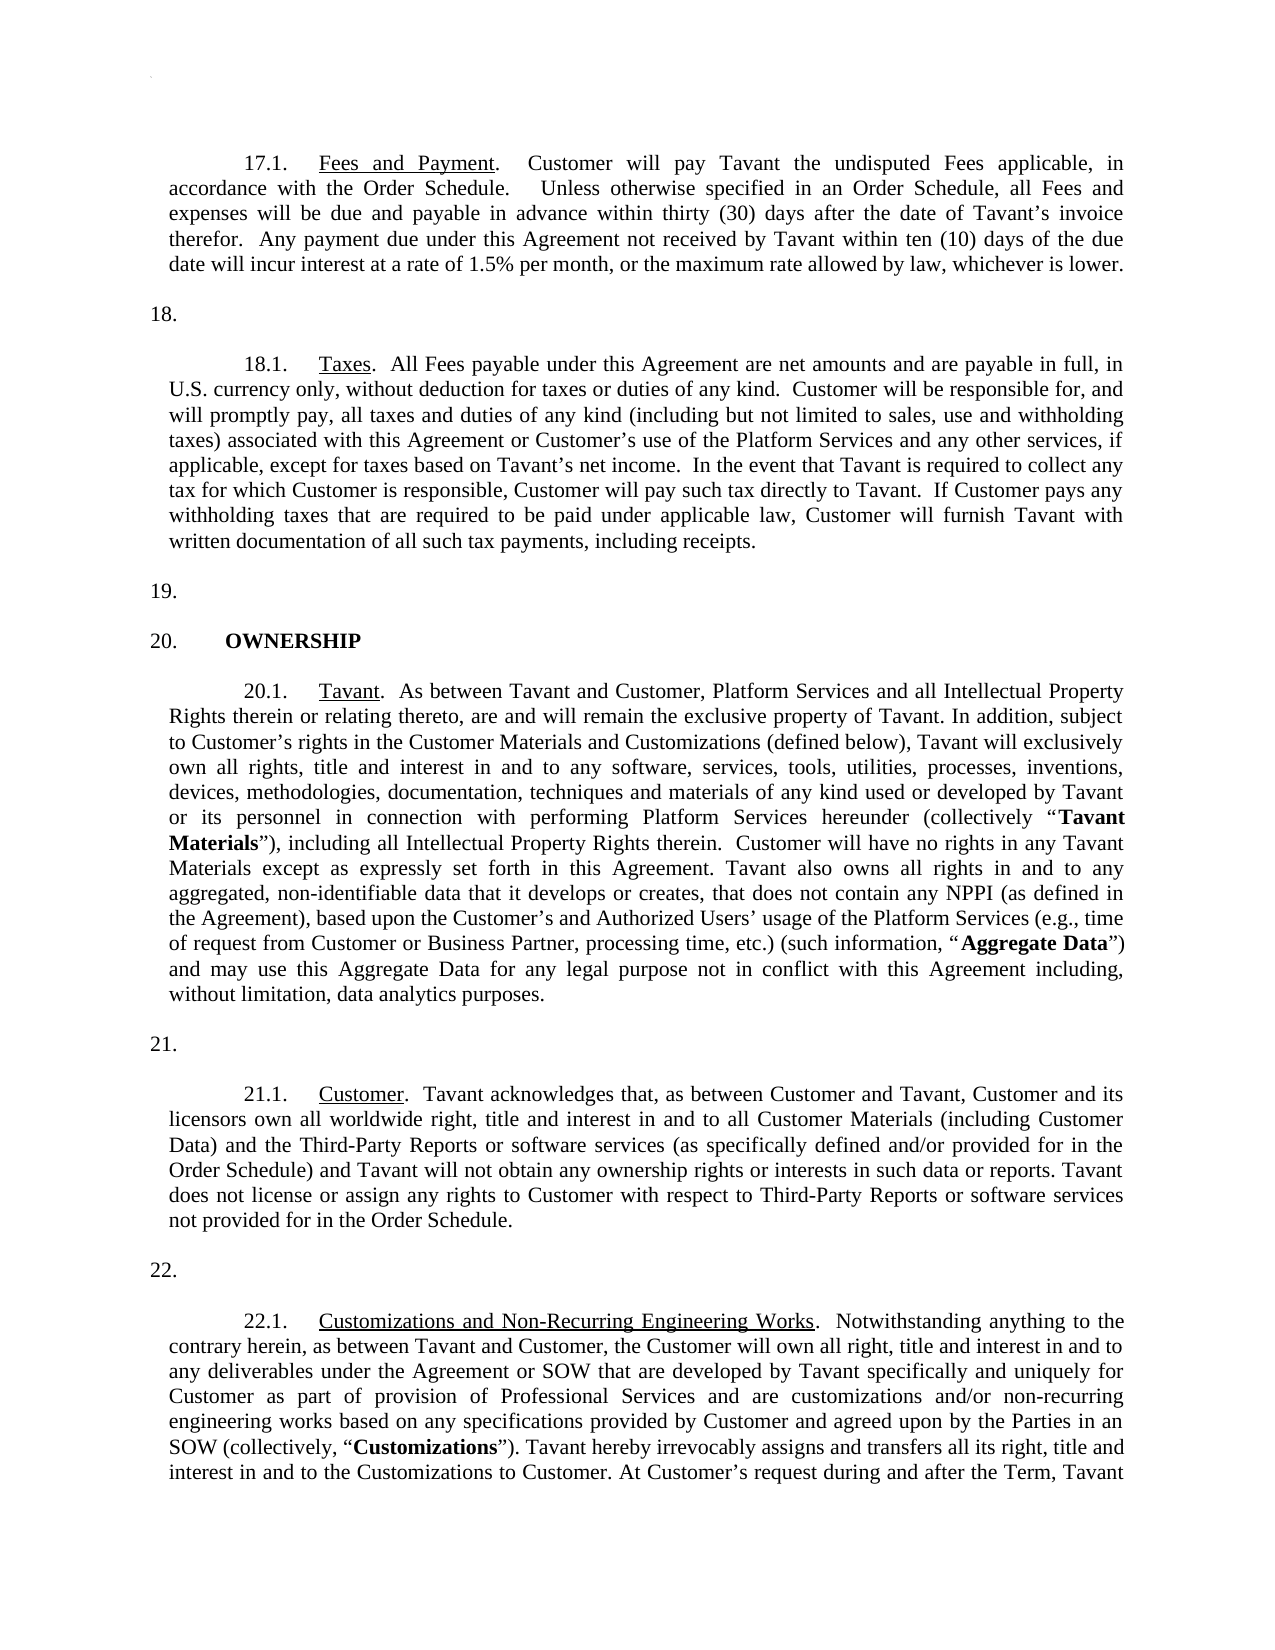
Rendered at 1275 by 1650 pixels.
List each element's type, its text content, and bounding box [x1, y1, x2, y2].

subtitle Tavant. As between Tavant and Customer, Platform Services and all Intellectual Property Rights therein or relating thereto, are and will remain the exclusive property of Tavant. In addition, subject to Customer’s rights in the Customer Materials and Customizations (defined below), Tavant will exclusively own all rights, title and interest in and to any software, services, tools, utilities, processes, inventions, devices, methodologies, documentation, techniques and materials of any kind used or developed by Tavant or its personnel in connection with performing Platform Services hereunder (collectively “Tavant Materials”), including all Intellectual Property Rights therein. Customer will have no rights in any Tavant Materials except as expressly set forth in this Agreement. Tavant also owns all rights in and to any aggregated, non-identifiable data that it develops or creates, that does not contain any NPPI (as defined in the Agreement), based upon the Customer’s and Authorized Users’ usage of the Platform Services (e.g., time of request from Customer or Business Partner, processing time, etc.) (such information, “Aggregate Data”) and may use this Aggregate Data for any legal purpose not in conflict with this Agreement including, without limitation, data analytics purposes. [169, 678, 1125, 1006]
subtitle Customer. Tavant acknowledges that, as between Customer and Tavant, Customer and its licensors own all worldwide right, title and interest in and to all Customer Materials (including Customer Data) and the Third-Party Reports or software services (as specifically defined and/or provided for in the Order Schedule) and Tavant will not obtain any ownership rights or interests in such data or reports. Tavant does not license or assign any rights to Customer with respect to Third-Party Reports or software services not provided for in the Order Schedule. [169, 1081, 1125, 1232]
subtitle Fees and Payment. Customer will pay Tavant the undisputed Fees applicable, in accordance with the Order Schedule. Unless otherwise specified in an Order Schedule, all Fees and expenses will be due and payable in advance within thirty (30) days after the date of Tavant’s invoice therefor. Any payment due under this Agreement not received by Tavant within ten (10) days of the due date will incur interest at a rate of 1.5% per month, or the maximum rate allowed by law, whichever is lower. [169, 150, 1125, 276]
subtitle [169, 1308, 1125, 1484]
subtitle Taxes. All Fees payable under this Agreement are net amounts and are payable in full, in U.S. currency only, without deduction for taxes or duties of any kind. Customer will be responsible for, and will promptly pay, all taxes and duties of any kind (including but not limited to sales, use and withholding taxes) associated with this Agreement or Customer’s use of the Platform Services and any other services, if applicable, except for taxes based on Tavant’s net income. In the event that Tavant is required to collect any tax for which Customer is responsible, Customer will pay such tax directly to Tavant. If Customer pays any withholding taxes that are required to be paid under applicable law, Customer will furnish Tavant with written documentation of all such tax payments, including receipts. [169, 351, 1125, 553]
subtitle OWNERSHIP [150, 628, 1125, 653]
